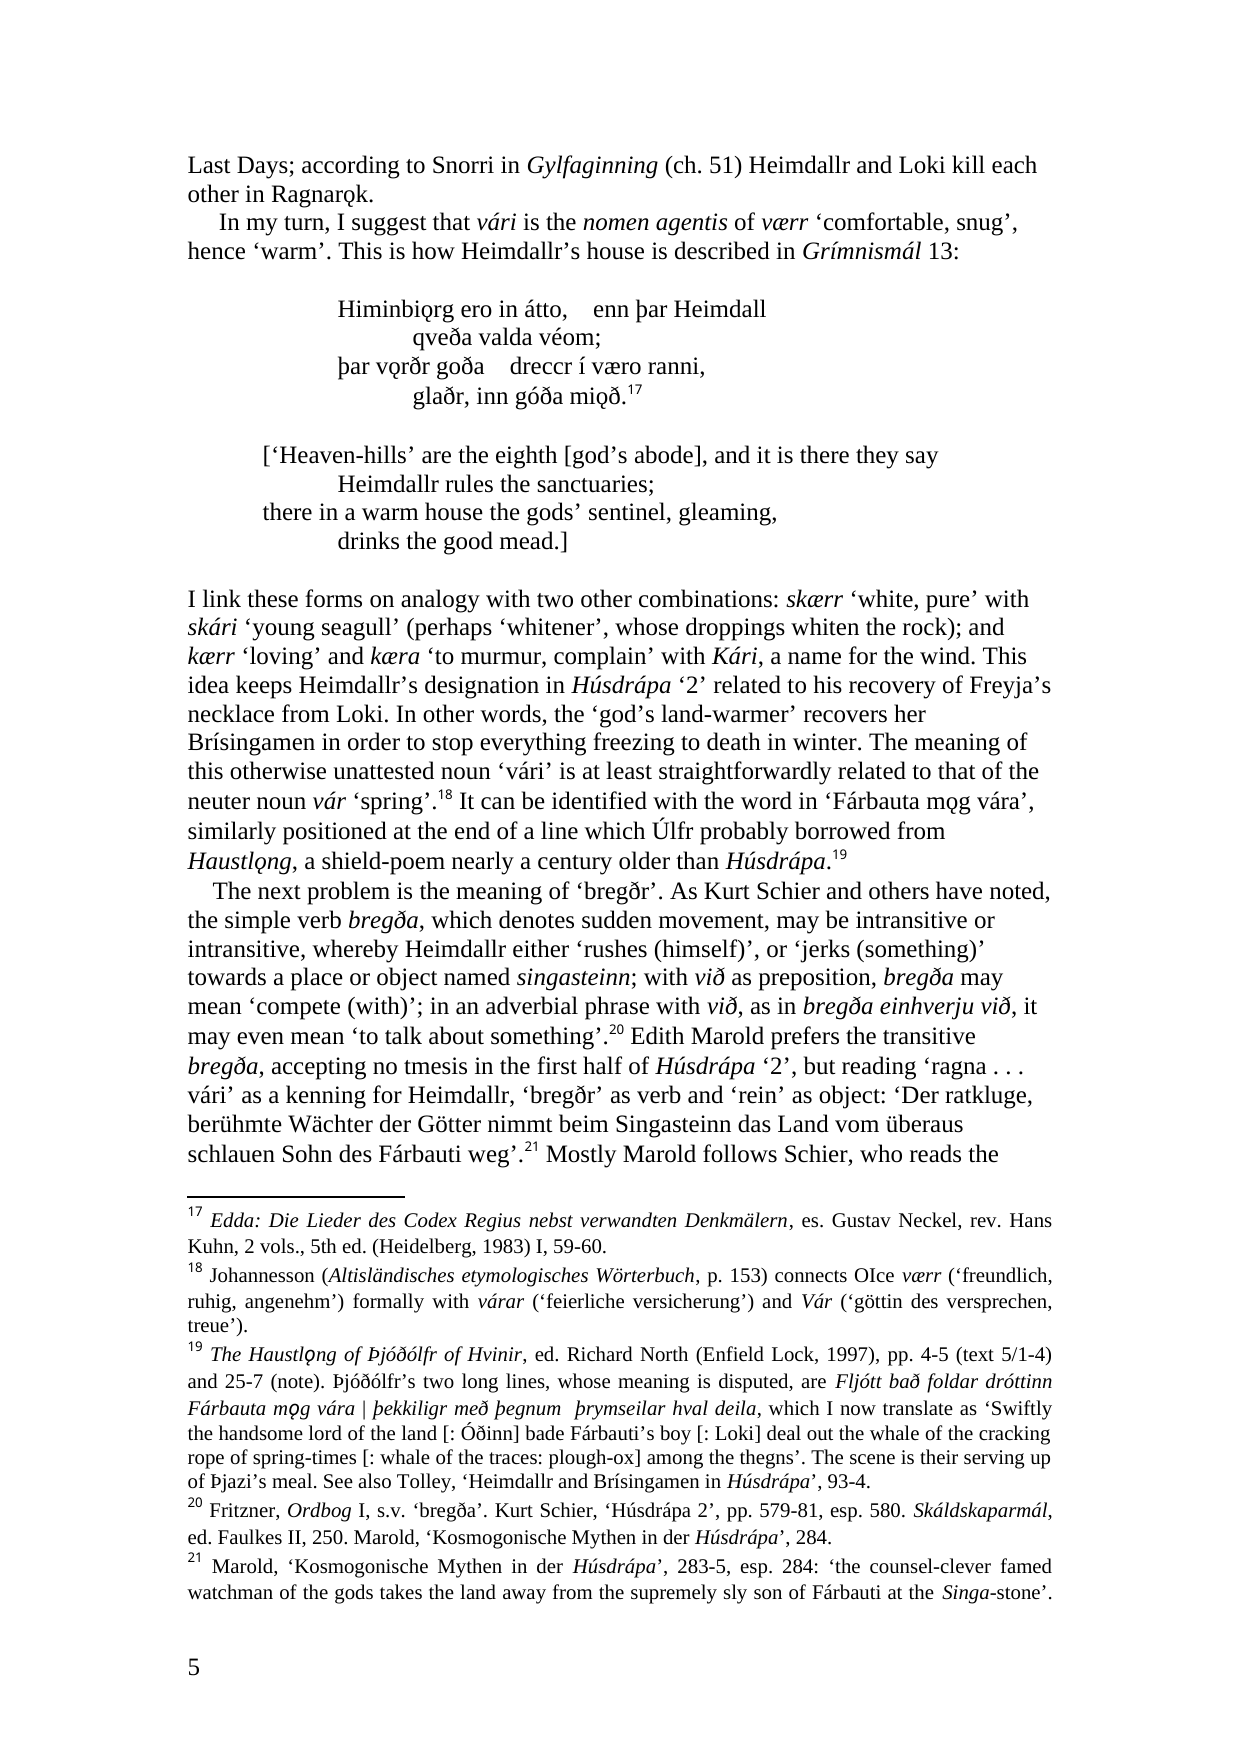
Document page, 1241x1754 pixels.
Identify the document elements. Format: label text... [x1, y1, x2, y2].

text The next problem is the meaning of ‘bregðr’. As Kurt Schier and others have noted, the simple verb bregða, which denotes sudden movement, may be intransitive or intransitive, whereby Heimdallr either ‘rushes (himself)’, or ‘jerks (something)’ towards a place or object named singasteinn; with við as preposition, bregða may mean ‘compete (with)’; in an adverbial phrase with við, as in bregða einhverju við, it may even mean ‘to talk about something’. Edith Marold prefers the transitive bregða, accepting no tmesis in the first half of Húsdrápa ‘2’, but reading ‘ragna . . . vári’ as a kenning for Heimdallr, ‘bregðr’ as verb and ‘rein’ as object: ‘Der ratkluge, berühmte Wächter der Götter nimmt beim Singasteinn das Land vom überaus schlauen Sohn des Fárbauti weg’. Mostly Marold follows Schier, who reads the Heimdallr-Loki contest as part of an otherwise forgotten creation myth in which Loki, having helped Heimdallr to raise the gods’ rich earth from the sea, keeps some of this back in his mouth; they wrestle underwater until Heimdallr, the defender of the gods’ rich earth takes this last piece of it from him. The unique compound ‘hafnýra’ or ‘sea-kidney’ in the second half of Úlfr’s stanza is accordingly explained as a kenning for ‘earth’. In general this reading works. The meanings of bregðr and rein are pliable enough to allow us to read this stanza with Schier as ‘den Rest eines überaus weit verbreitetes dualistischen Schöpfungsmythos’. But Schier throws the net out far from home: his parallels, inspired by Georges Dumézil, come from Eurasian mythology, Finnish, Russian, ‘Ugric’ and Turkish; Marold pushes it when she calls these ‘osteuropäischen Erzählungen’. Consequently Marold rules out the Brísingamen from Húsdrápa ‘2’, relegating this necklace, in a footnote, to obscurity as one of Snorri’s ‘mythologischen Kombinationen’: produced, presumably, whenever his Icelandic fails him. Although Heimdallr cannot be called a creator god, Marold implies that Óðinn, who is one, might have been included in a part of the context now lost: Norse gods come in threes according to Dumézil. If we keep Snorri in mind, however, it is worth noting that he makes no mention of Óðinn in Heimdallr’s duel with Loki in Húsdrápa. [187, 876, 1053, 1169]
text [‘Heaven-hills’ are the eighth [god’s abode], and it is there they say [262, 440, 1053, 469]
text Heimdallr rules the sanctuaries; [262, 469, 1053, 497]
text Himinbiǫrg ero in átto, enn þar Heimdall [262, 294, 1053, 322]
text I link these forms on analogy with two other combinations: skærr ‘white, pure’ with skári ‘young seagull’ (perhaps ‘whitener’, whose droppings whiten the rock); and kærr ‘loving’ and kæra ‘to murmur, complain’ with Kári, a name for the wind. This idea keeps Heimdallr’s designation in Húsdrápa ‘2’ related to his recovery of Freyja’s necklace from Loki. In other words, the ‘god’s land-warmer’ recovers her Brísingamen in order to stop everything freezing to death in winter. The meaning of this otherwise unattested noun ‘vári’ is at least straightforwardly related to that of the neuter noun vár ‘spring’. It can be identified with the word in ‘Fárbauta mǫg vára’, similarly positioned at the end of a line which Úlfr probably borrowed from Haustlǫng, a shield-poem nearly a century older than Húsdrápa. [187, 584, 1053, 876]
text glaðr, inn góða miǫð. [262, 380, 1053, 411]
text þar vǫrðr goða dreccr í væro ranni, [262, 351, 1053, 380]
text In my turn, I suggest that vári is the nomen agentis of værr ‘comfortable, snug’, hence ‘warm’. This is how Heimdallr’s house is described in Grímnismál 13: [187, 207, 1053, 265]
text qveða valda véom; [262, 322, 1053, 351]
text there in a warm house the gods’ sentinel, gleaming, [262, 497, 1053, 526]
text drinks the good mead.] [262, 526, 1053, 555]
